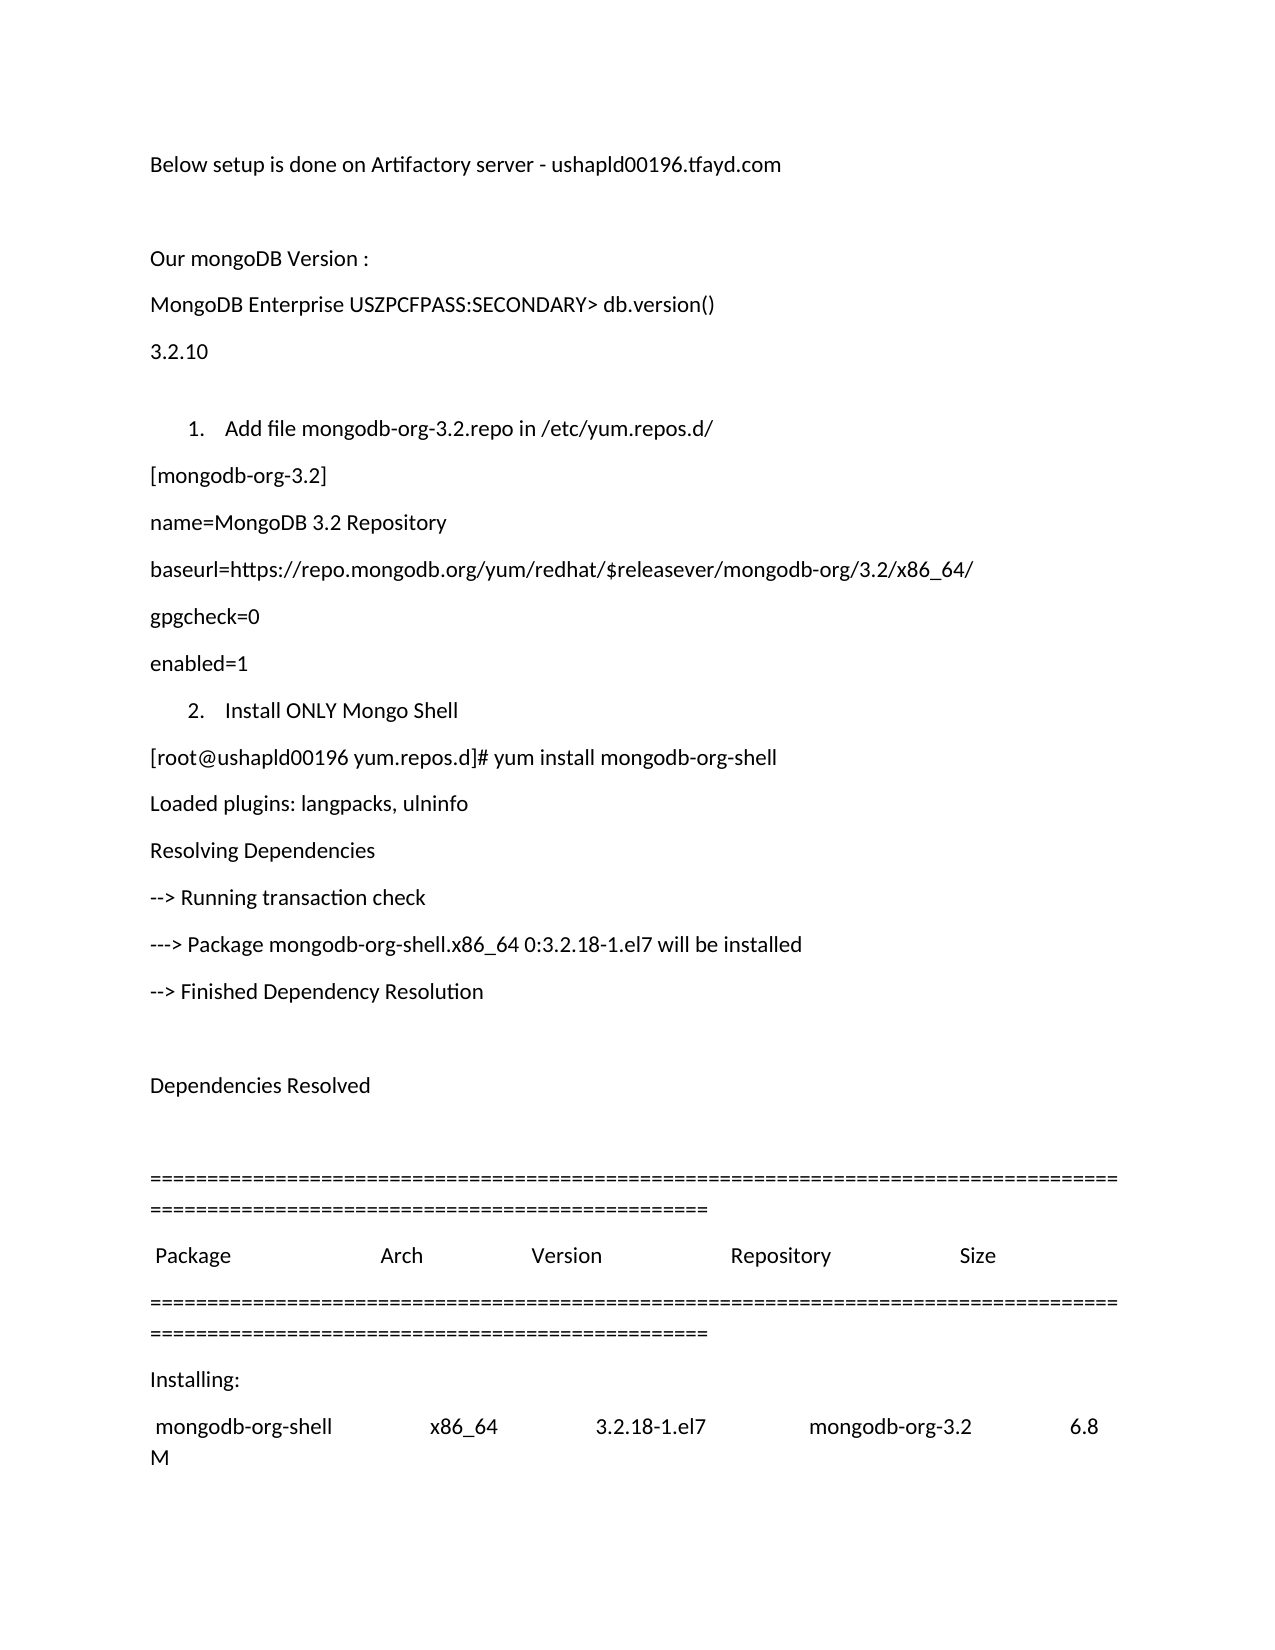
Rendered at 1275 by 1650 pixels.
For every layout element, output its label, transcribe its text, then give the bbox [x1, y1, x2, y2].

text Resolving Dependencies [150, 836, 1125, 864]
text mongodb-org-shell x86_64 3.2.18-1.el7 mongodb-org-3.2 6.8 M [150, 1412, 1125, 1471]
list Install ONLY Mongo Shell [187, 696, 1125, 724]
text Our mongoDB Version : [150, 244, 1125, 272]
text [root@ushapld00196 yum.repos.d]# yum install mongodb-org-shell [150, 743, 1125, 771]
text ---> Package mongodb-org-shell.x86_64 0:3.2.18-1.el7 will be installed [150, 930, 1125, 958]
text Installing: [150, 1366, 1125, 1394]
text Loaded plugins: langpacks, ulninfo [150, 789, 1125, 818]
text ====================================================================================================================================== [150, 1164, 1125, 1223]
text name=MongoDB 3.2 Repository [150, 508, 1125, 536]
text Dependencies Resolved [150, 1071, 1125, 1099]
text MongoDB Enterprise USZPCFPASS:SECONDARY> db.version() [150, 291, 1125, 319]
text [mongodb-org-3.2] [150, 461, 1125, 489]
text baseurl=https://repo.mongodb.org/yum/redhat/$releasever/mongodb-org/3.2/x86_64/ [150, 555, 1125, 583]
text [150, 1288, 1125, 1347]
text 3.2.10 [150, 337, 1125, 366]
text enabled=1 [150, 649, 1125, 677]
text Package Arch Version Repository Size [150, 1242, 1125, 1270]
text --> Finished Dependency Resolution [150, 977, 1125, 1005]
text --> Running transaction check [150, 883, 1125, 911]
text gpgcheck=0 [150, 602, 1125, 630]
text Below setup is done on Artifactory server - ushapld00196.tfayd.com [150, 150, 1125, 178]
list Add file mongodb-org-3.2.repo in /etc/yum.repos.d/ [187, 414, 1125, 443]
